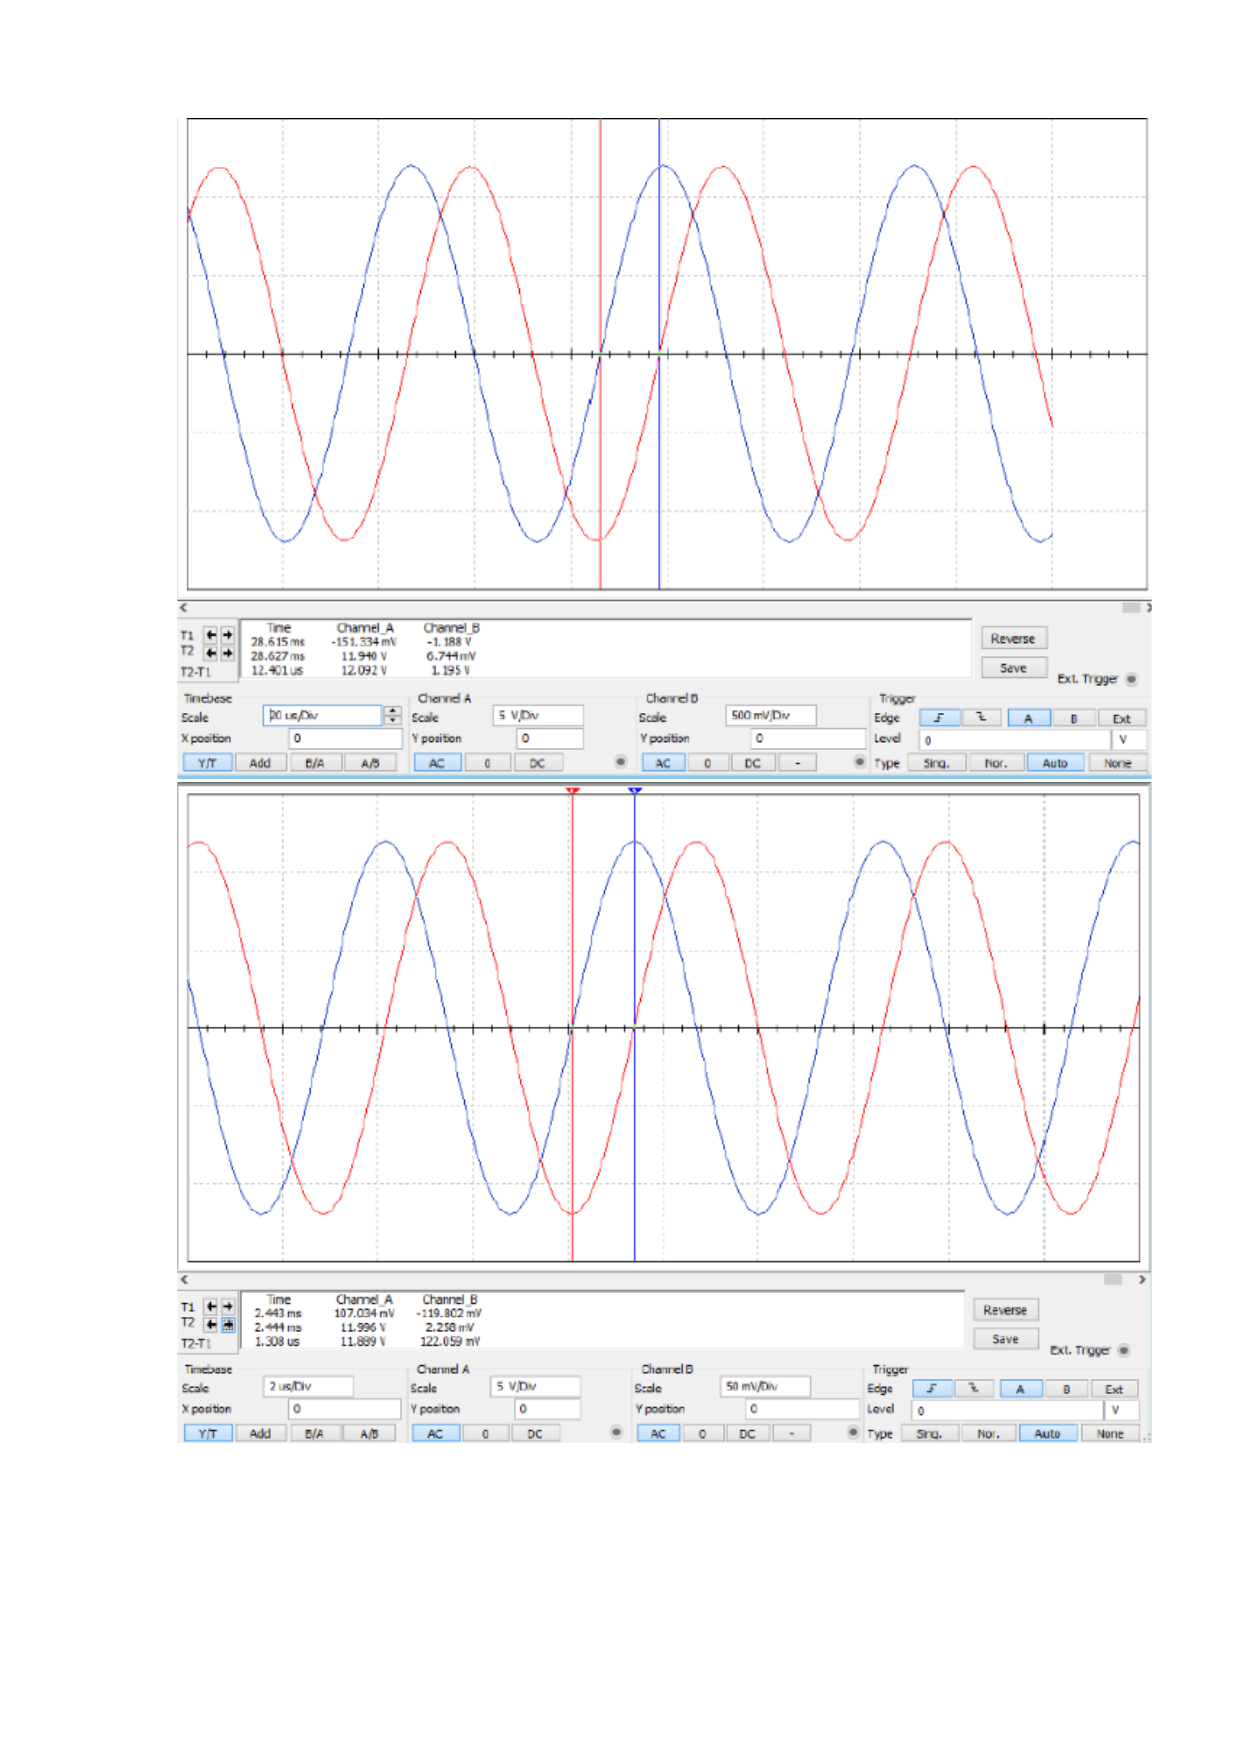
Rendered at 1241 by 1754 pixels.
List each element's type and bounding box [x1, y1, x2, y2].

picture [177, 782, 1152, 1443]
picture [177, 118, 1152, 779]
